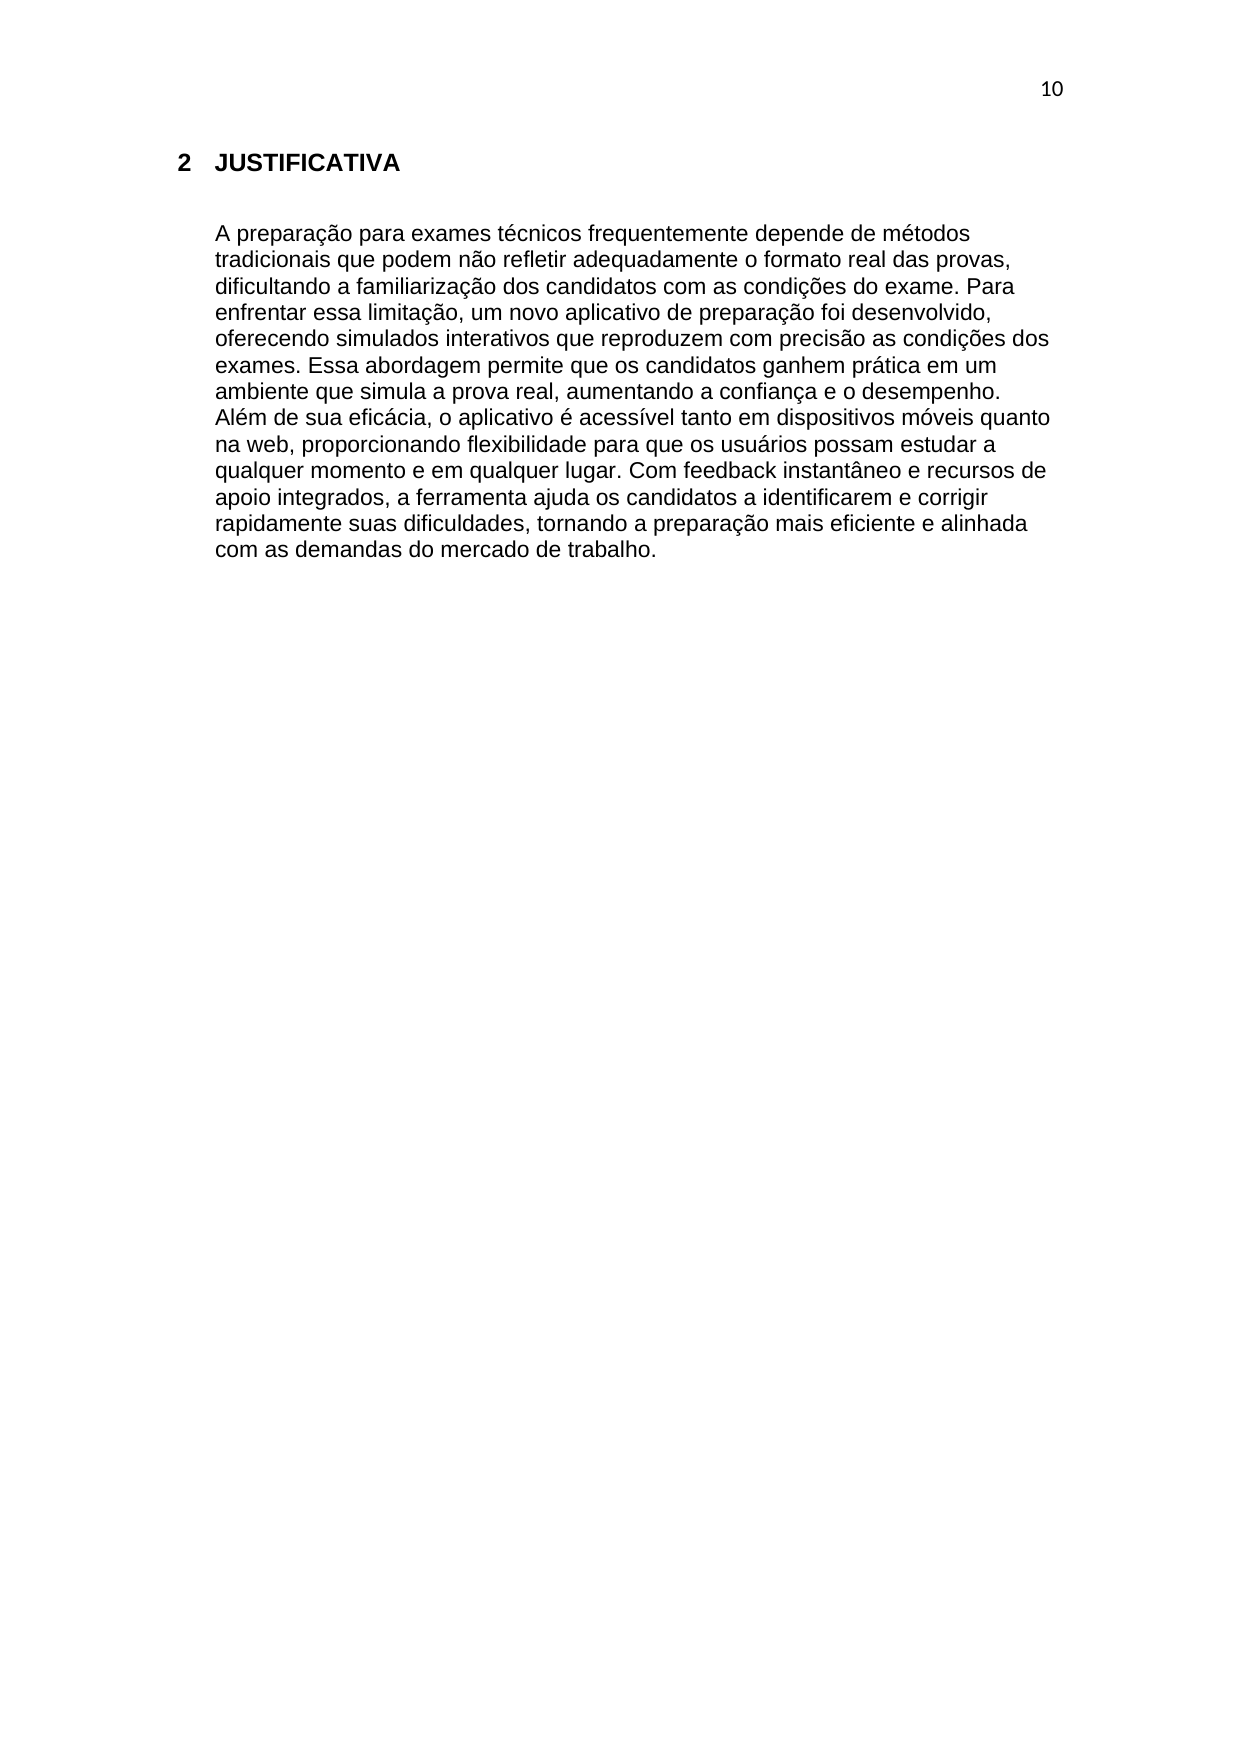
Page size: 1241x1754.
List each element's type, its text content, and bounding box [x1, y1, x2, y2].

list A preparação para exames técnicos frequentemente depende de métodos tradicionais que podem não refletir adequadamente o formato real das provas, dificultando a familiarização dos candidatos com as condições do exame. Para enfrentar essa limitação, um novo aplicativo de preparação foi desenvolvido, oferecendo simulados interativos que reproduzem com precisão as condições dos exames. Essa abordagem permite que os candidatos ganhem prática em um ambiente que simula a prova real, aumentando a confiança e o desempenho. [215, 220, 1063, 404]
list Além de sua eficácia, o aplicativo é acessível tanto em dispositivos móveis quanto na web, proporcionando flexibilidade para que os usuários possam estudar a qualquer momento e em qualquer lugar. Com feedback instantâneo e recursos de apoio integrados, a ferramenta ajuda os candidatos a identificarem e corrigir rapidamente suas dificuldades, tornando a preparação mais eficiente e alinhada com as demandas do mercado de trabalho. [215, 404, 1063, 562]
subtitle JUSTIFICATIVA [177, 148, 1063, 176]
